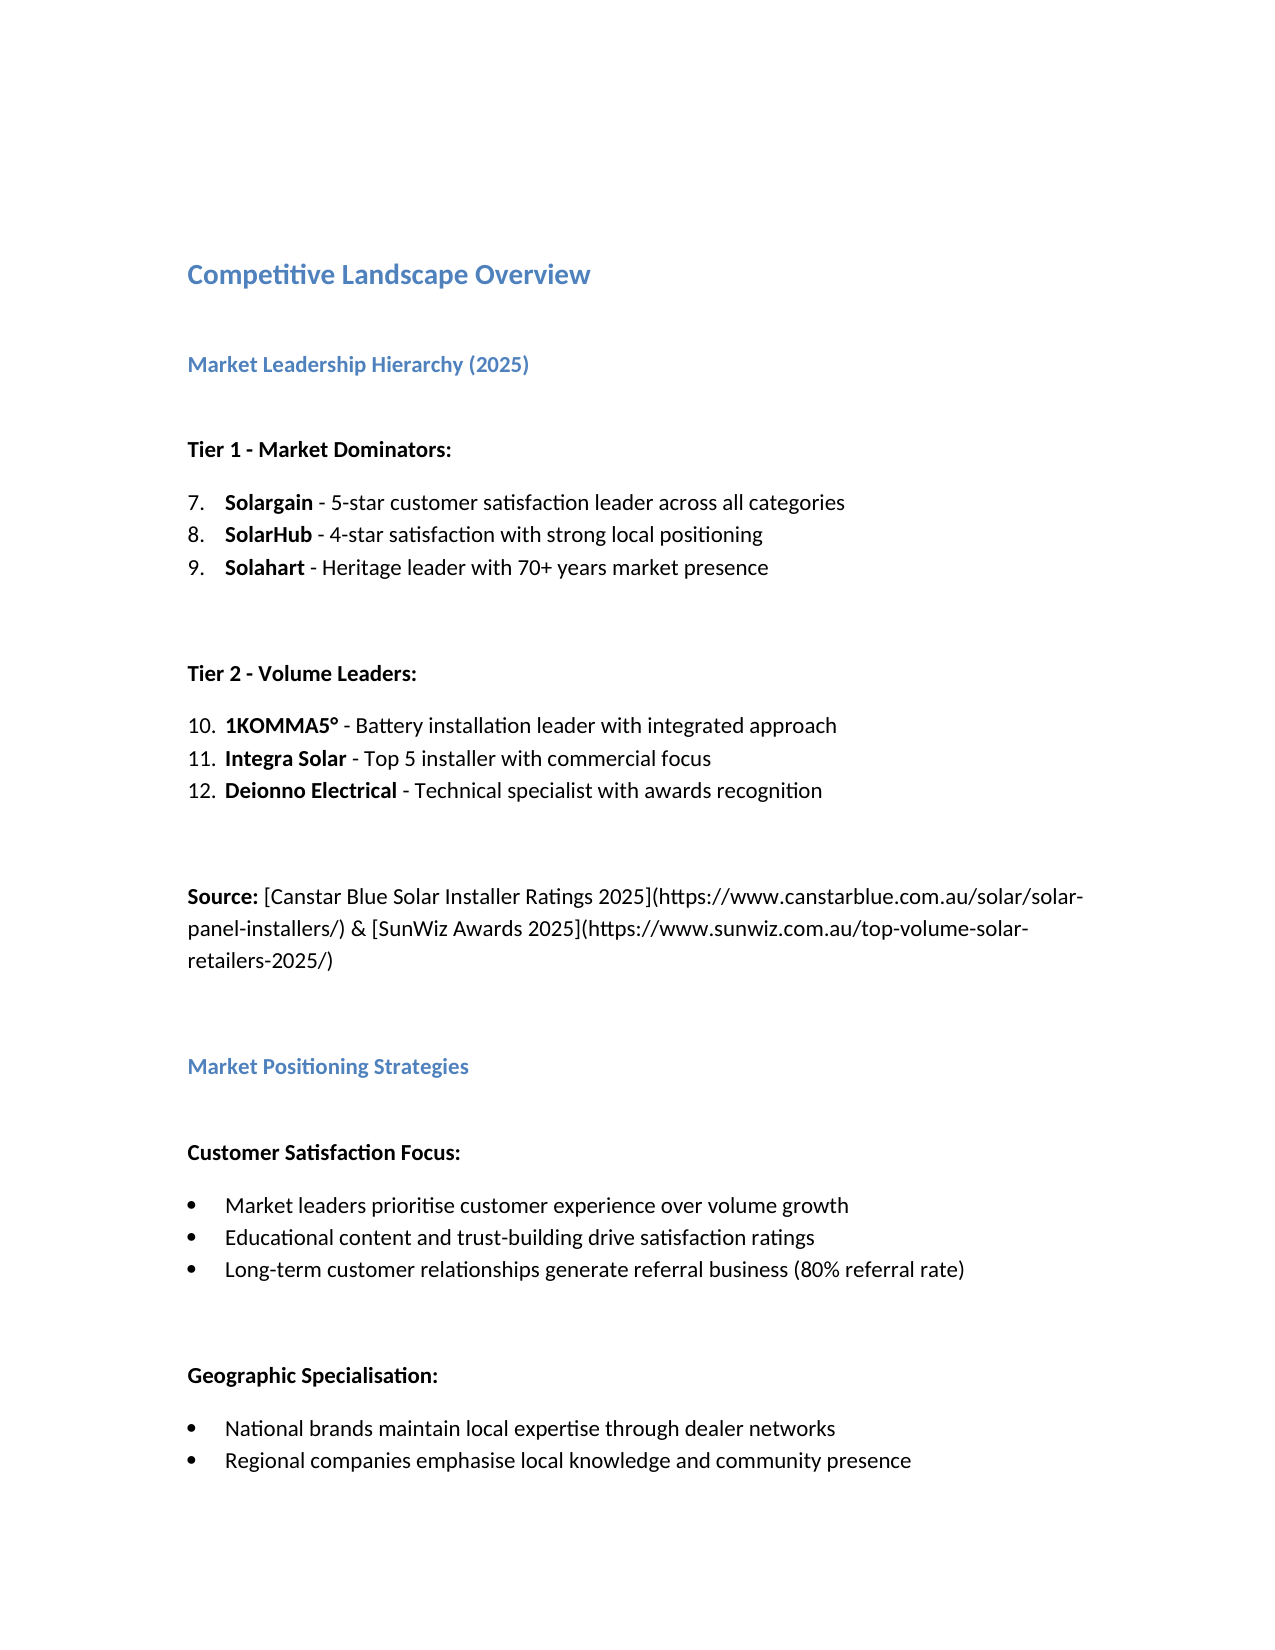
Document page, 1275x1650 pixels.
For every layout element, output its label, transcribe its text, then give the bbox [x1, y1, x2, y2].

list 1KOMMA5° - Battery installation leader with integrated approach [187, 712, 1087, 740]
list Regional companies emphasise local knowledge and community presence [187, 1446, 1087, 1474]
subtitle Market Positioning Strategies [187, 1052, 1087, 1081]
text Tier 2 - Volume Leaders: [187, 659, 1087, 687]
text Source: [Canstar Blue Solar Installer Ratings 2025](https://www.canstarblue.com.au/solar/solar-panel-installers/) & [SunWiz Awards 2025](https://www.sunwiz.com.au/top-volume-solar-retailers-2025/) [187, 882, 1087, 974]
list Market leaders prioritise customer experience over volume growth [187, 1191, 1087, 1219]
list Solargain - 5-star customer satisfaction leader across all categories [187, 488, 1087, 516]
list Solahart - Heritage leader with 70+ years market presence [187, 553, 1087, 581]
subtitle Market Leadership Hierarchy (2025) [187, 350, 1087, 378]
list Long-term customer relationships generate referral business (80% referral rate) [187, 1255, 1087, 1283]
list SolarHub - 4-star satisfaction with strong local positioning [187, 520, 1087, 548]
text Tier 1 - Market Dominators: [187, 435, 1087, 463]
list Educational content and trust-building drive satisfaction ratings [187, 1223, 1087, 1251]
list Integra Solar - Top 5 installer with commercial focus [187, 744, 1087, 772]
text Customer Satisfaction Focus: [187, 1138, 1087, 1166]
list Deionno Electrical - Technical specialist with awards recognition [187, 776, 1087, 804]
list National brands maintain local expertise through dealer networks [187, 1414, 1087, 1442]
subtitle Competitive Landscape Overview [187, 256, 1087, 292]
text Geographic Specialisation: [187, 1361, 1087, 1389]
